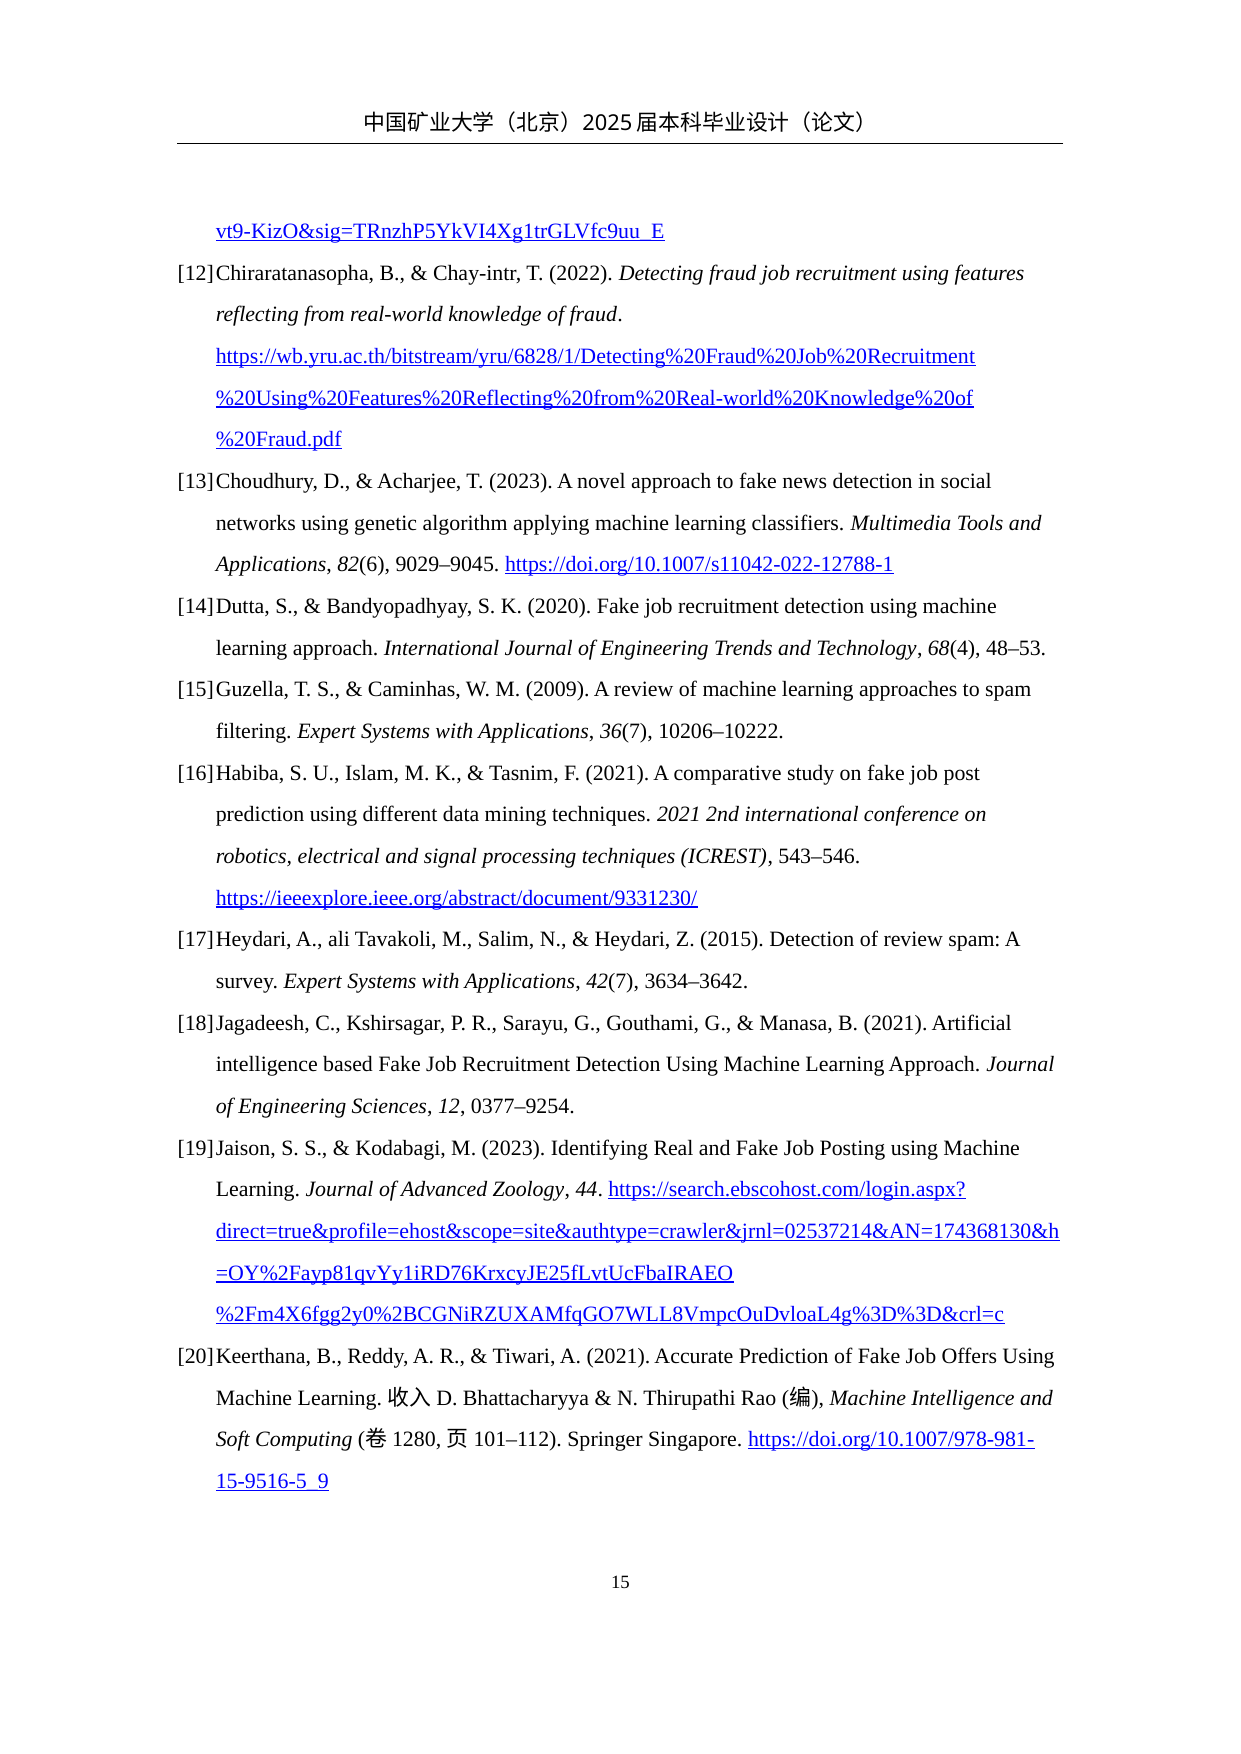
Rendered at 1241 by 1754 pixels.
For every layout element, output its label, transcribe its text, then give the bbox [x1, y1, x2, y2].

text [177, 205, 1063, 247]
text Chiraratanasopha, B., & Chay-intr, T. (2022). Detecting fraud job recruitment using features reflecting from real-world knowledge of fraud. https://wb.yru.ac.th/bitstream/yru/6828/1/Detecting%20Fraud%20Job%20Recruitment%20Using%20Features%20Reflecting%20from%20Real-world%20Knowledge%20of%20Fraud.pdf [177, 247, 1063, 455]
text Dutta, S., & Bandyopadhyay, S. K. (2020). Fake job recruitment detection using machine learning approach. International Journal of Engineering Trends and Technology, 68(4), 48–53. [177, 580, 1063, 663]
text Jaison, S. S., & Kodabagi, M. (2023). Identifying Real and Fake Job Posting using Machine Learning. Journal of Advanced Zoology, 44. https://search.ebscohost.com/login.aspx?direct=true&profile=ehost&scope=site&authtype=crawler&jrnl=02537214&AN=174368130&h=OY%2Fayp81qvYy1iRD76KrxcyJE25fLvtUcFbaIRAEO%2Fm4X6fgg2y0%2BCGNiRZUXAMfqGO7WLL8VmpcOuDvloaL4g%3D%3D&crl=c [177, 1122, 1063, 1330]
text Keerthana, B., Reddy, A. R., & Tiwari, A. (2021). Accurate Prediction of Fake Job Offers Using Machine Learning. 收入 D. Bhattacharyya & N. Thirupathi Rao (编), Machine Intelligence and Soft Computing (卷 1280, 页 101–112). Springer Singapore. https://doi.org/10.1007/978-981-15-9516-5_9 [177, 1330, 1063, 1497]
text Habiba, S. U., Islam, M. K., & Tasnim, F. (2021). A comparative study on fake job post prediction using different data mining techniques. 2021 2nd international conference on robotics, electrical and signal processing techniques (ICREST), 543–546. https://ieeexplore.ieee.org/abstract/document/9331230/ [177, 747, 1063, 913]
text Heydari, A., ali Tavakoli, M., Salim, N., & Heydari, Z. (2015). Detection of review spam: A survey. Expert Systems with Applications, 42(7), 3634–3642. [177, 913, 1063, 997]
text Guzella, T. S., & Caminhas, W. M. (2009). A review of machine learning approaches to spam filtering. Expert Systems with Applications, 36(7), 10206–10222. [177, 663, 1063, 747]
text Choudhury, D., & Acharjee, T. (2023). A novel approach to fake news detection in social networks using genetic algorithm applying machine learning classifiers. Multimedia Tools and Applications, 82(6), 9029–9045. https://doi.org/10.1007/s11042-022-12788-1 [177, 455, 1063, 580]
text Jagadeesh, C., Kshirsagar, P. R., Sarayu, G., Gouthami, G., & Manasa, B. (2021). Artificial intelligence based Fake Job Recruitment Detection Using Machine Learning Approach. Journal of Engineering Sciences, 12, 0377–9254. [177, 997, 1063, 1122]
